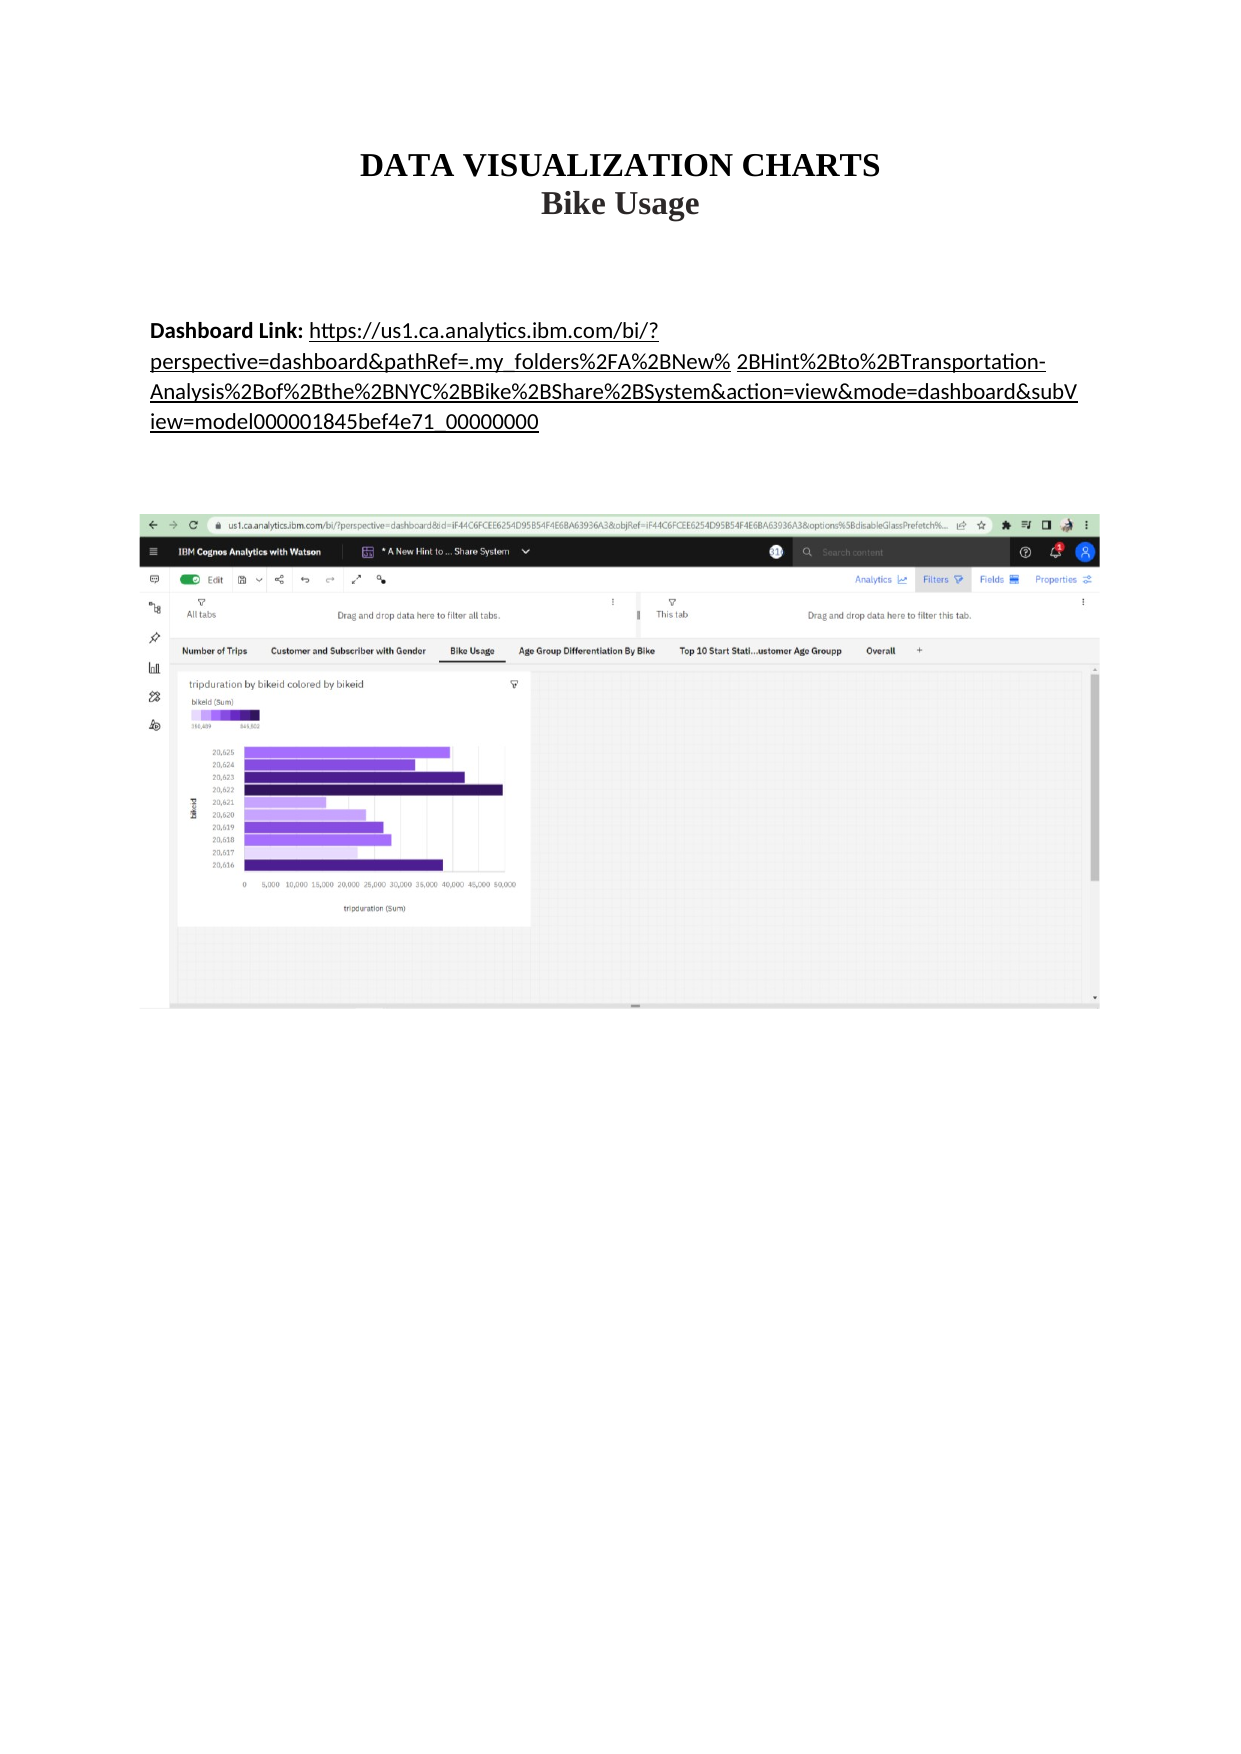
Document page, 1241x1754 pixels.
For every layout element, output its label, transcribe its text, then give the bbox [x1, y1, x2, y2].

title Bike Usage [358, 184, 882, 222]
text Dashboard Link: https://us1.ca.analytics.ibm.com/bi/?perspective=dashboard&pathRef=.my_folders%2FA%2BNew% 2BHint%2Bto%2BTransportation- Analysis%2Bof%2Bthe%2BNYC%2BBike%2BShare%2BSystem&action=view&mode=dashboard&subV iew=model000001845bef4e71_00000000 [150, 317, 1085, 435]
picture [139, 514, 1100, 1009]
title DATA VISUALIZATION CHARTS [358, 146, 882, 184]
